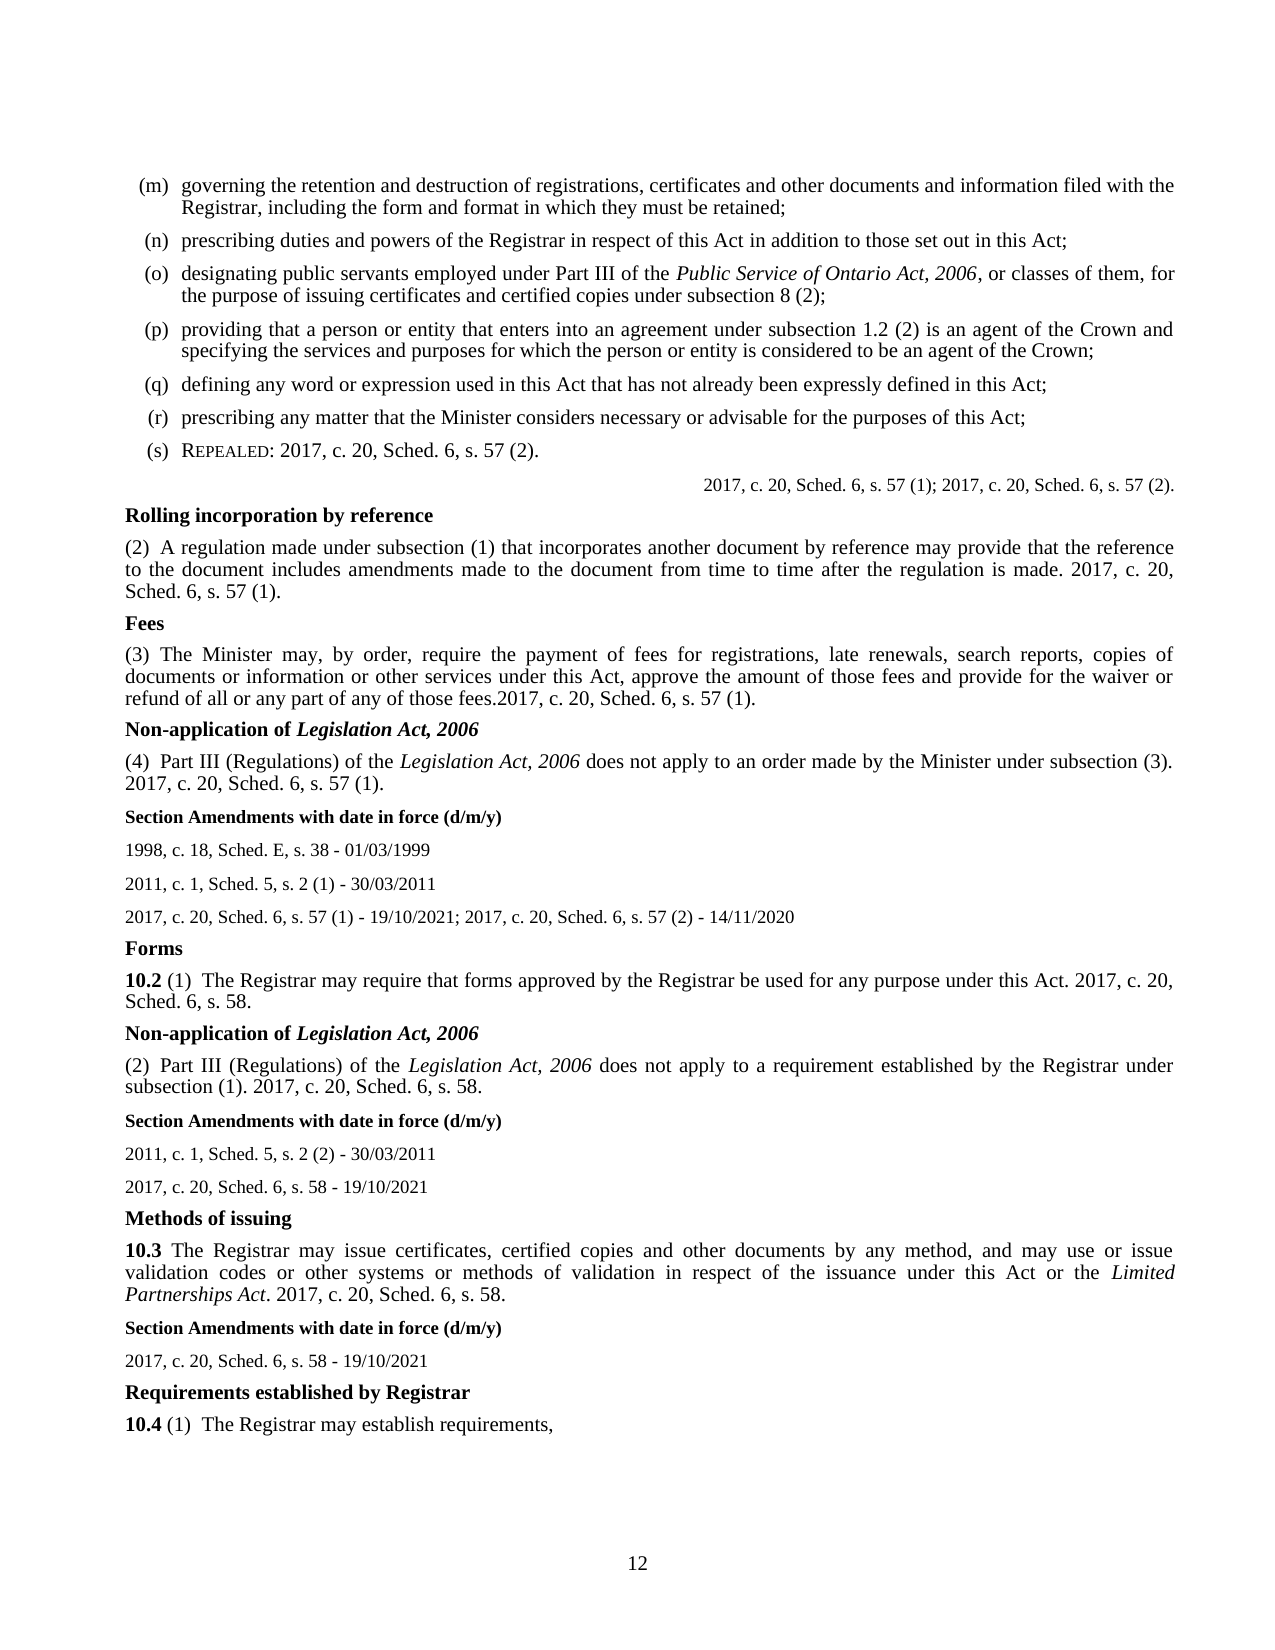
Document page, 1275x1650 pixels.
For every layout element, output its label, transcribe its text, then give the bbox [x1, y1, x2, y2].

text (3) The Minister may, by order, require the payment of fees for registrations, late renewals, search reports, copies of documents or information or other services under this Act, approve the amount of those fees and provide for the waiver or refund of all or any part of any of those fees.2017, c. 20, Sched. 6, s. 57 (1). [125, 644, 1175, 709]
text Rolling incorporation by reference [125, 508, 1175, 527]
text Section Amendments with date in force (d/m/y) [125, 806, 1175, 828]
text Requirements established by Registrar [125, 1384, 1175, 1403]
text 10.4 (1) The Registrar may establish requirements, [125, 1414, 1175, 1435]
text 2011, c. 1, Sched. 5, s. 2 (1) - 30/03/2011 [125, 873, 1175, 894]
text (2) Part III (Regulations) of the Legislation Act, 2006 does not apply to a requirement established by the Registrar under subsection (1). 2017, c. 20, Sched. 6, s. 58. [125, 1055, 1175, 1098]
text 2017, c. 20, Sched. 6, s. 57 (1) - 19/10/2021; 2017, c. 20, Sched. 6, s. 57 (2) - 14/11/2020 [125, 906, 1175, 928]
text Fees [125, 615, 1175, 634]
text 2017, c. 20, Sched. 6, s. 57 (1); 2017, c. 20, Sched. 6, s. 57 (2). [125, 474, 1175, 495]
text (m) governing the retention and destruction of registrations, certificates and other documents and information filed with the Registrar, including the form and format in which they must be retained; [125, 175, 1175, 218]
text Non-application of Legislation Act, 2006 [125, 1026, 1175, 1044]
text (s) Repealed: 2017, c. 20, Sched. 6, s. 57 (2). [125, 440, 1175, 462]
text 2017, c. 20, Sched. 6, s. 58 - 19/10/2021 [125, 1177, 1175, 1198]
text Non-application of Legislation Act, 2006 [125, 722, 1175, 741]
text Section Amendments with date in force (d/m/y) [125, 1110, 1175, 1132]
text Section Amendments with date in force (d/m/y) [125, 1317, 1175, 1339]
text 2017, c. 20, Sched. 6, s. 58 - 19/10/2021 [125, 1350, 1175, 1372]
text (2) A regulation made under subsection (1) that incorporates another document by reference may provide that the reference to the document includes amendments made to the document from time to time after the regulation is made. 2017, c. 20, Sched. 6, s. 57 (1). [125, 537, 1175, 602]
text Forms [125, 940, 1175, 959]
text (r) prescribing any matter that the Minister considers necessary or advisable for the purposes of this Act; [125, 407, 1175, 429]
text 10.3 The Registrar may issue certificates, certified copies and other documents by any method, and may use or issue validation codes or other systems or methods of validation in respect of the issuance under this Act or the Limited Partnerships Act. 2017, c. 20, Sched. 6, s. 58. [125, 1240, 1175, 1305]
text 2011, c. 1, Sched. 5, s. 2 (2) - 30/03/2011 [125, 1143, 1175, 1165]
text (4) Part III (Regulations) of the Legislation Act, 2006 does not apply to an order made by the Minister under subsection (3). 2017, c. 20, Sched. 6, s. 57 (1). [125, 751, 1175, 794]
text 10.2 (1) The Registrar may require that forms approved by the Registrar be used for any purpose under this Act. 2017, c. 20, Sched. 6, s. 58. [125, 969, 1175, 1013]
text (n) prescribing duties and powers of the Registrar in respect of this Act in addition to those set out in this Act; [125, 230, 1175, 252]
text (p) providing that a person or entity that enters into an agreement under subsection 1.2 (2) is an agent of the Crown and specifying the services and purposes for which the person or entity is considered to be an agent of the Crown; [125, 318, 1175, 362]
text Methods of issuing [125, 1211, 1175, 1229]
text (q) defining any word or expression used in this Act that has not already been expressly defined in this Act; [125, 374, 1175, 395]
text 1998, c. 18, Sched. E, s. 38 - 01/03/1999 [125, 839, 1175, 861]
text (o) designating public servants employed under Part III of the Public Service of Ontario Act, 2006, or classes of them, for the purpose of issuing certificates and certified copies under subsection 8 (2); [125, 263, 1175, 307]
